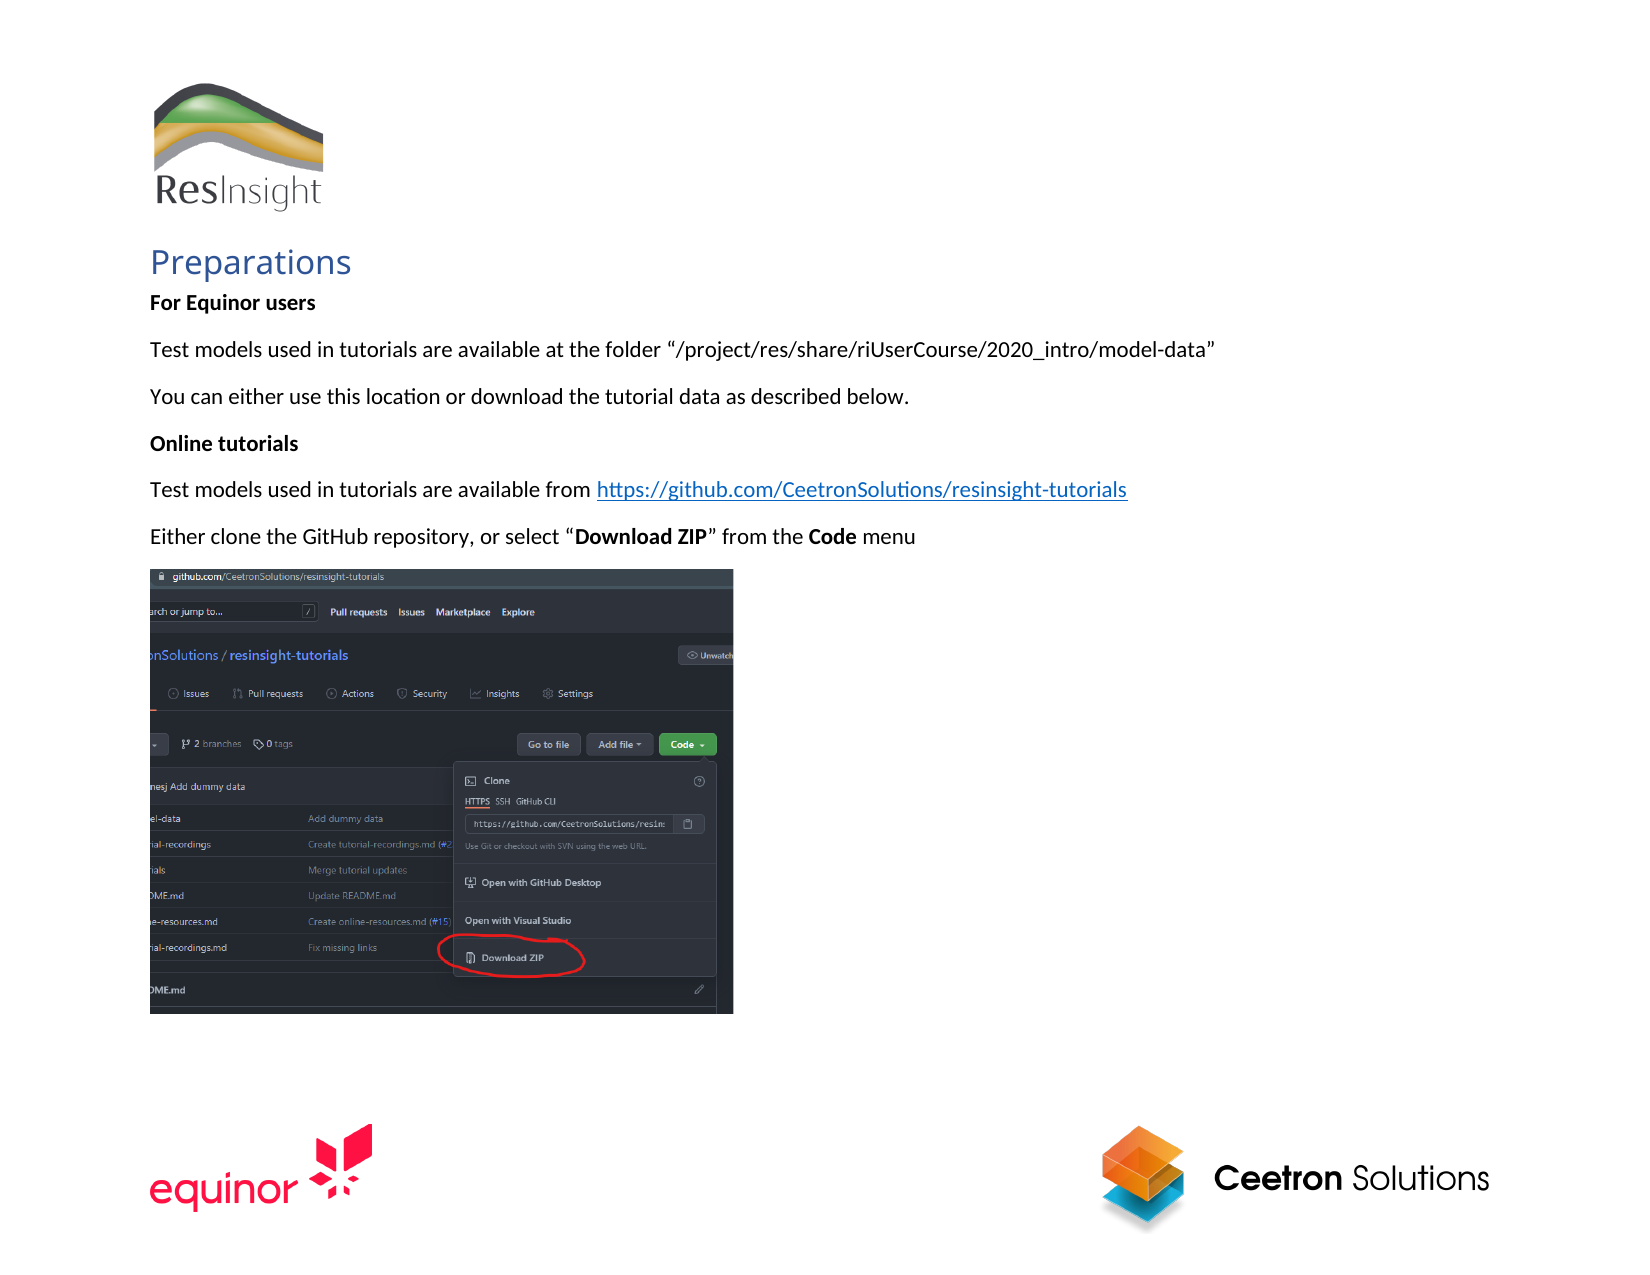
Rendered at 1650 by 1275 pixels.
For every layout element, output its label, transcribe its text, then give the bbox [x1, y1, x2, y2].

text Online tutorials [150, 429, 1500, 457]
text Test models used in tutorials are available at the folder “/project/res/share/riUserCourse/2020_intro/model-data” [150, 335, 1500, 363]
picture [150, 1124, 372, 1212]
text Either clone the GitHub repository, or select “Download ZIP” from the Code menu [150, 522, 1500, 551]
text For Equinor users [150, 288, 1500, 316]
picture [150, 75, 325, 215]
subtitle Preparations [150, 239, 1500, 284]
picture [150, 569, 734, 1014]
picture [1087, 1123, 1500, 1234]
text You can either use this location or download the tutorial data as described below. [150, 382, 1500, 410]
text Test models used in tutorials are available from https://github.com/CeetronSolutions/resinsight-tutorials [150, 476, 1500, 504]
